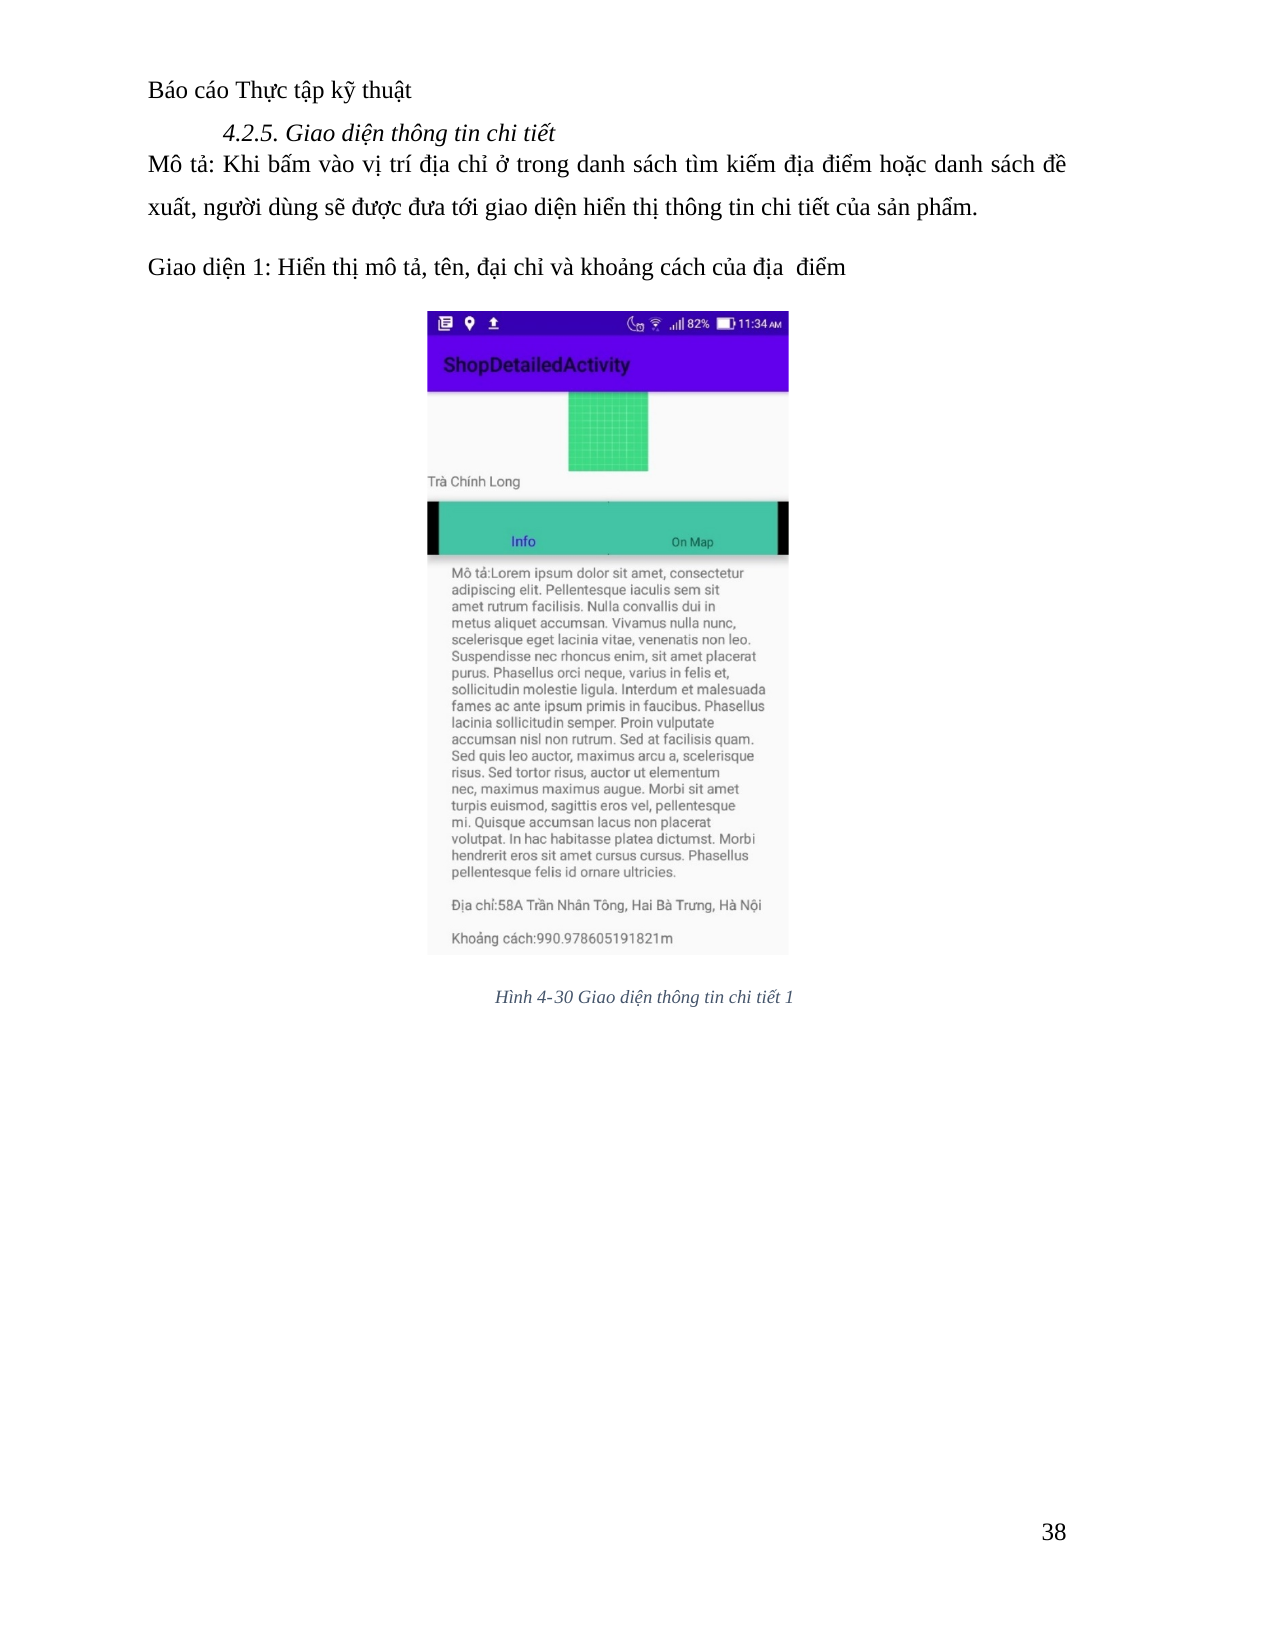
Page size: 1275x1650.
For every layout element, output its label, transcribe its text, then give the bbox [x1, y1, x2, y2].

text Mô tả: Khi bấm vào vị trí địa chỉ ở trong danh sách tìm kiếm địa điểm hoặc danh sách đề xuất, người dùng sẽ được đưa tới giao diện hiển thị thông tin chi tiết của sản phẩm. [148, 149, 1068, 221]
picture [427, 311, 789, 955]
text Giao diện 1: Hiển thị mô tả, tên, đại chỉ và khoảng cách của địa điểm [148, 252, 1068, 281]
text 4.2.5. Giao diện thông tin chi tiết [148, 118, 1068, 147]
